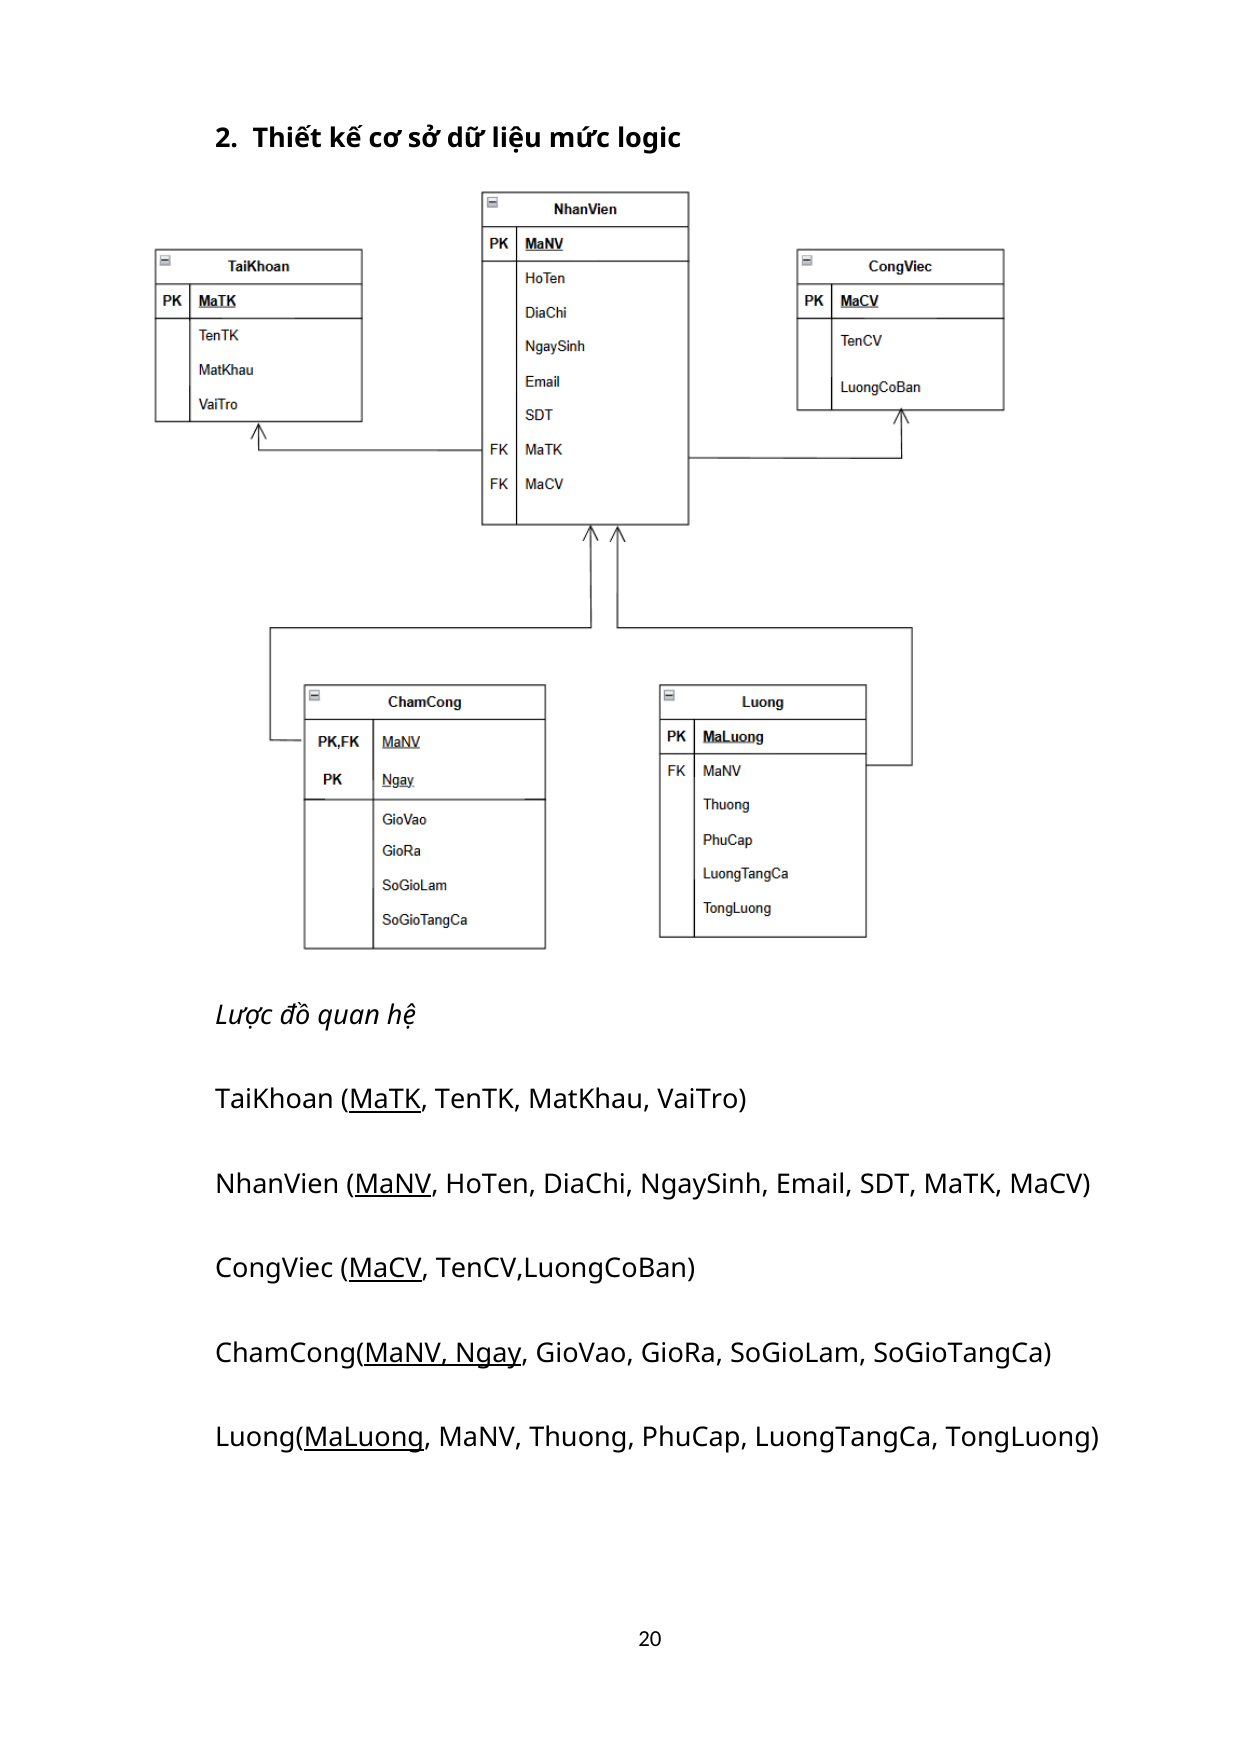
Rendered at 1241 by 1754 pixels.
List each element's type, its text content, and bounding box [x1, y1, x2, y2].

text TaiKhoan (MaTK, TenTK, MatKhau, VaiTro) [215, 1080, 1122, 1117]
picture [132, 170, 1078, 969]
subtitle Thiết kế cơ sở dữ liệu mức logic [215, 118, 1122, 155]
text ChamCong(MaNV, Ngay, GioVao, GioRa, SoGioLam, SoGioTangCa) [215, 1333, 1122, 1370]
text Luong(MaLuong, MaNV, Thuong, PhuCap, LuongTangCa, TongLuong) [215, 1418, 1122, 1454]
text NhanVien (MaNV, HoTen, DiaChi, NgaySinh, Email, SDT, MaTK, MaCV) [215, 1164, 1122, 1201]
text Lược đồ quan hệ [177, 995, 1122, 1032]
text CongViec (MaCV, TenCV,LuongCoBan) [215, 1249, 1122, 1286]
